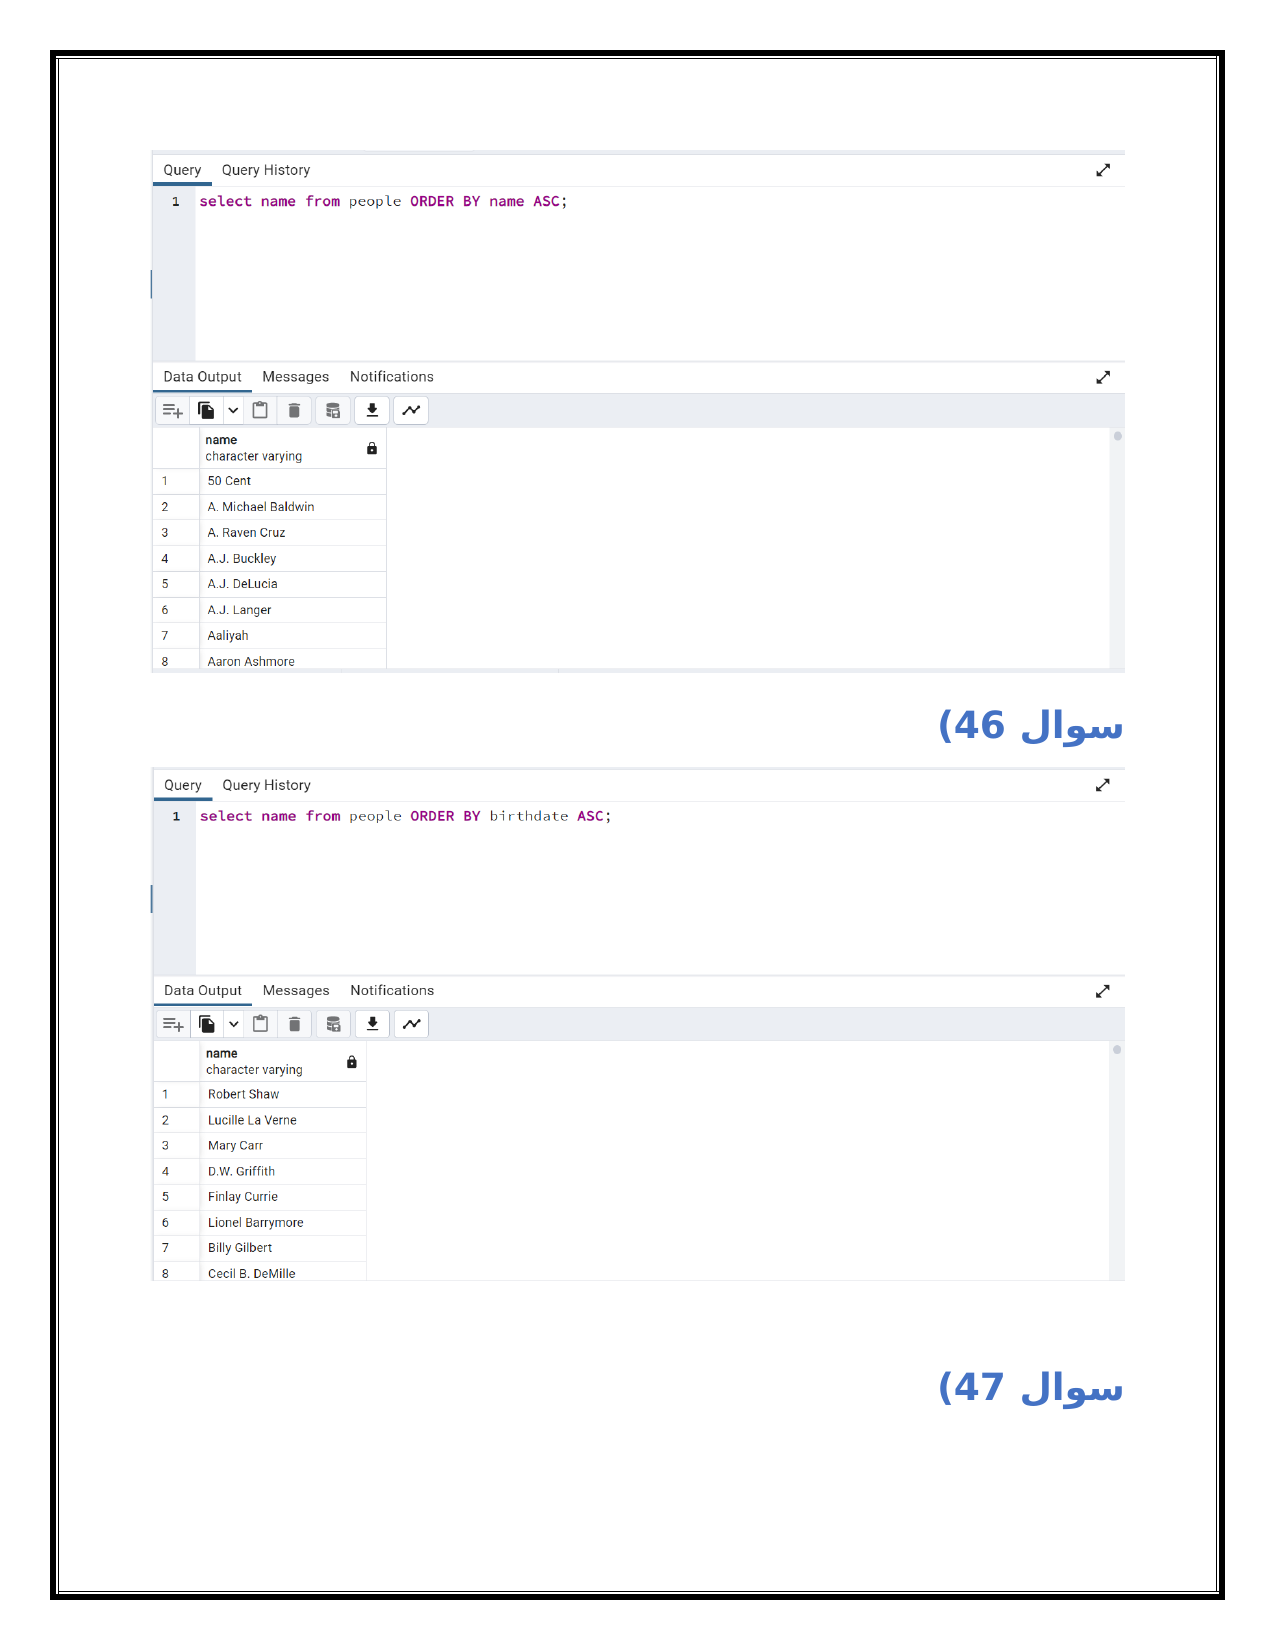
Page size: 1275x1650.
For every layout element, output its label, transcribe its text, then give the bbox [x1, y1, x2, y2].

text سوال 46) [150, 703, 1125, 747]
picture [150, 767, 1125, 1281]
text سوال 47) [150, 1366, 1125, 1410]
picture [150, 150, 1125, 673]
